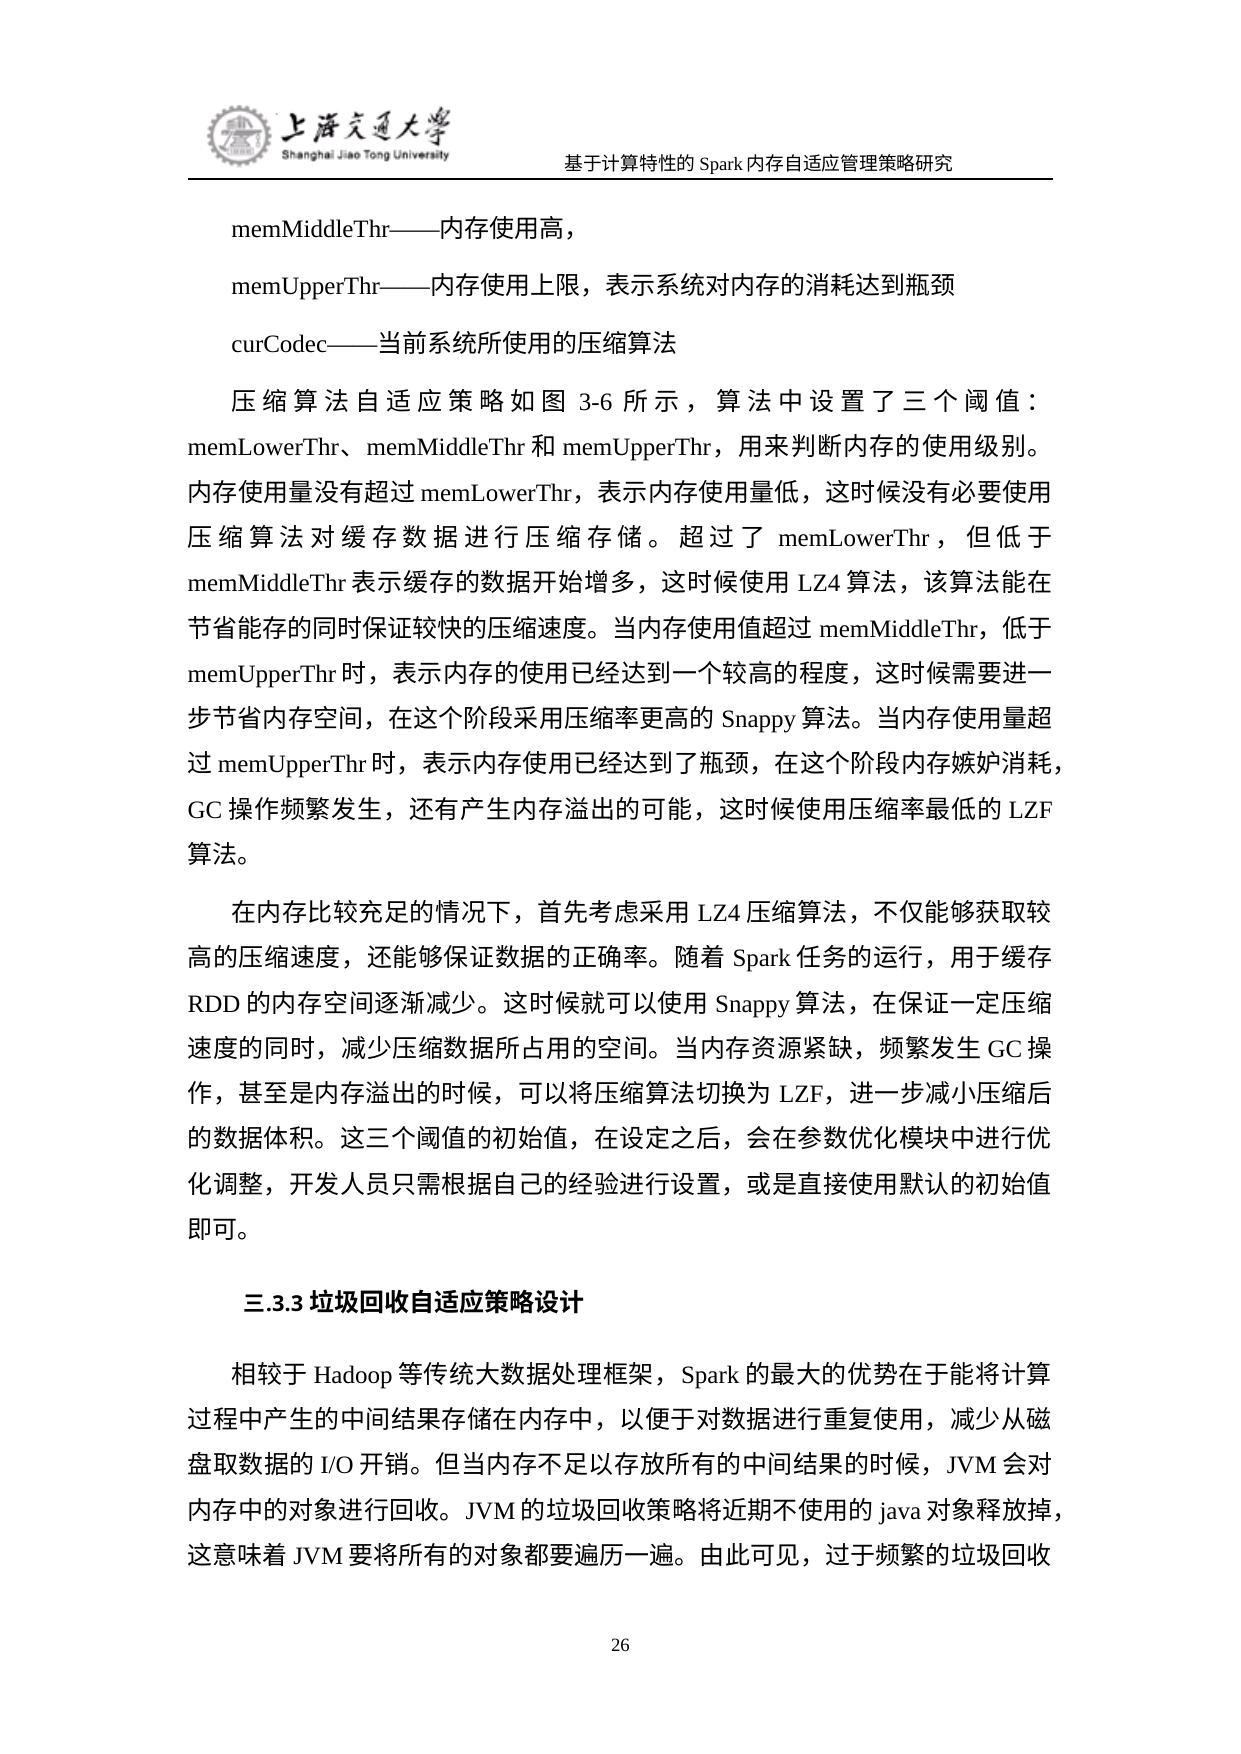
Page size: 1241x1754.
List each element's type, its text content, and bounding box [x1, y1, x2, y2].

text curCodec——当前系统所使用的压缩算法 [187, 324, 1053, 360]
text 压缩算法自适应策略如图3-6所示，算法中设置了三个阈值：memLowerThr、memMiddleThr和memUpperThr，用来判断内存的使用级别。内存使用量没有超过memLowerThr，表示内存使用量低，这时候没有必要使用压缩算法对缓存数据进行压缩存储。超过了memLowerThr，但低于memMiddleThr表示缓存的数据开始增多，这时候使用LZ4算法，该算法能在节省能存的同时保证较快的压缩速度。当内存使用值超过memMiddleThr，低于memUpperThr时，表示内存的使用已经达到一个较高的程度，这时候需要进一步节省内存空间，在这个阶段采用压缩率更高的Snappy算法。当内存使用量超过memUpperThr时，表示内存使用已经达到了瓶颈，在这个阶段内存嫉妒消耗，GC操作频繁发生，还有产生内存溢出的可能，这时候使用压缩率最低的LZF算法。 [187, 381, 1053, 871]
subtitle 垃圾回收自适应策略设计 [200, 1282, 1053, 1318]
text 在内存比较充足的情况下，首先考虑采用LZ4压缩算法，不仅能够获取较高的压缩速度，还能够保证数据的正确率。随着Spark任务的运行，用于缓存RDD的内存空间逐渐减少。这时候就可以使用Snappy算法，在保证一定压缩速度的同时，减少压缩数据所占用的空间。当内存资源紧缺，频繁发生GC操作，甚至是内存溢出的时候，可以将压缩算法切换为LZF，进一步减小压缩后的数据体积。这三个阈值的初始值，在设定之后，会在参数优化模块中进行优化调整，开发人员只需根据自己的经验进行设置，或是直接使用默认的初始值即可。 [187, 892, 1053, 1246]
text memUpperThr——内存使用上限，表示系统对内存的消耗达到瓶颈 [187, 266, 1053, 302]
text memMiddleThr——内存使用高， [187, 208, 1053, 244]
picture [187, 88, 466, 171]
